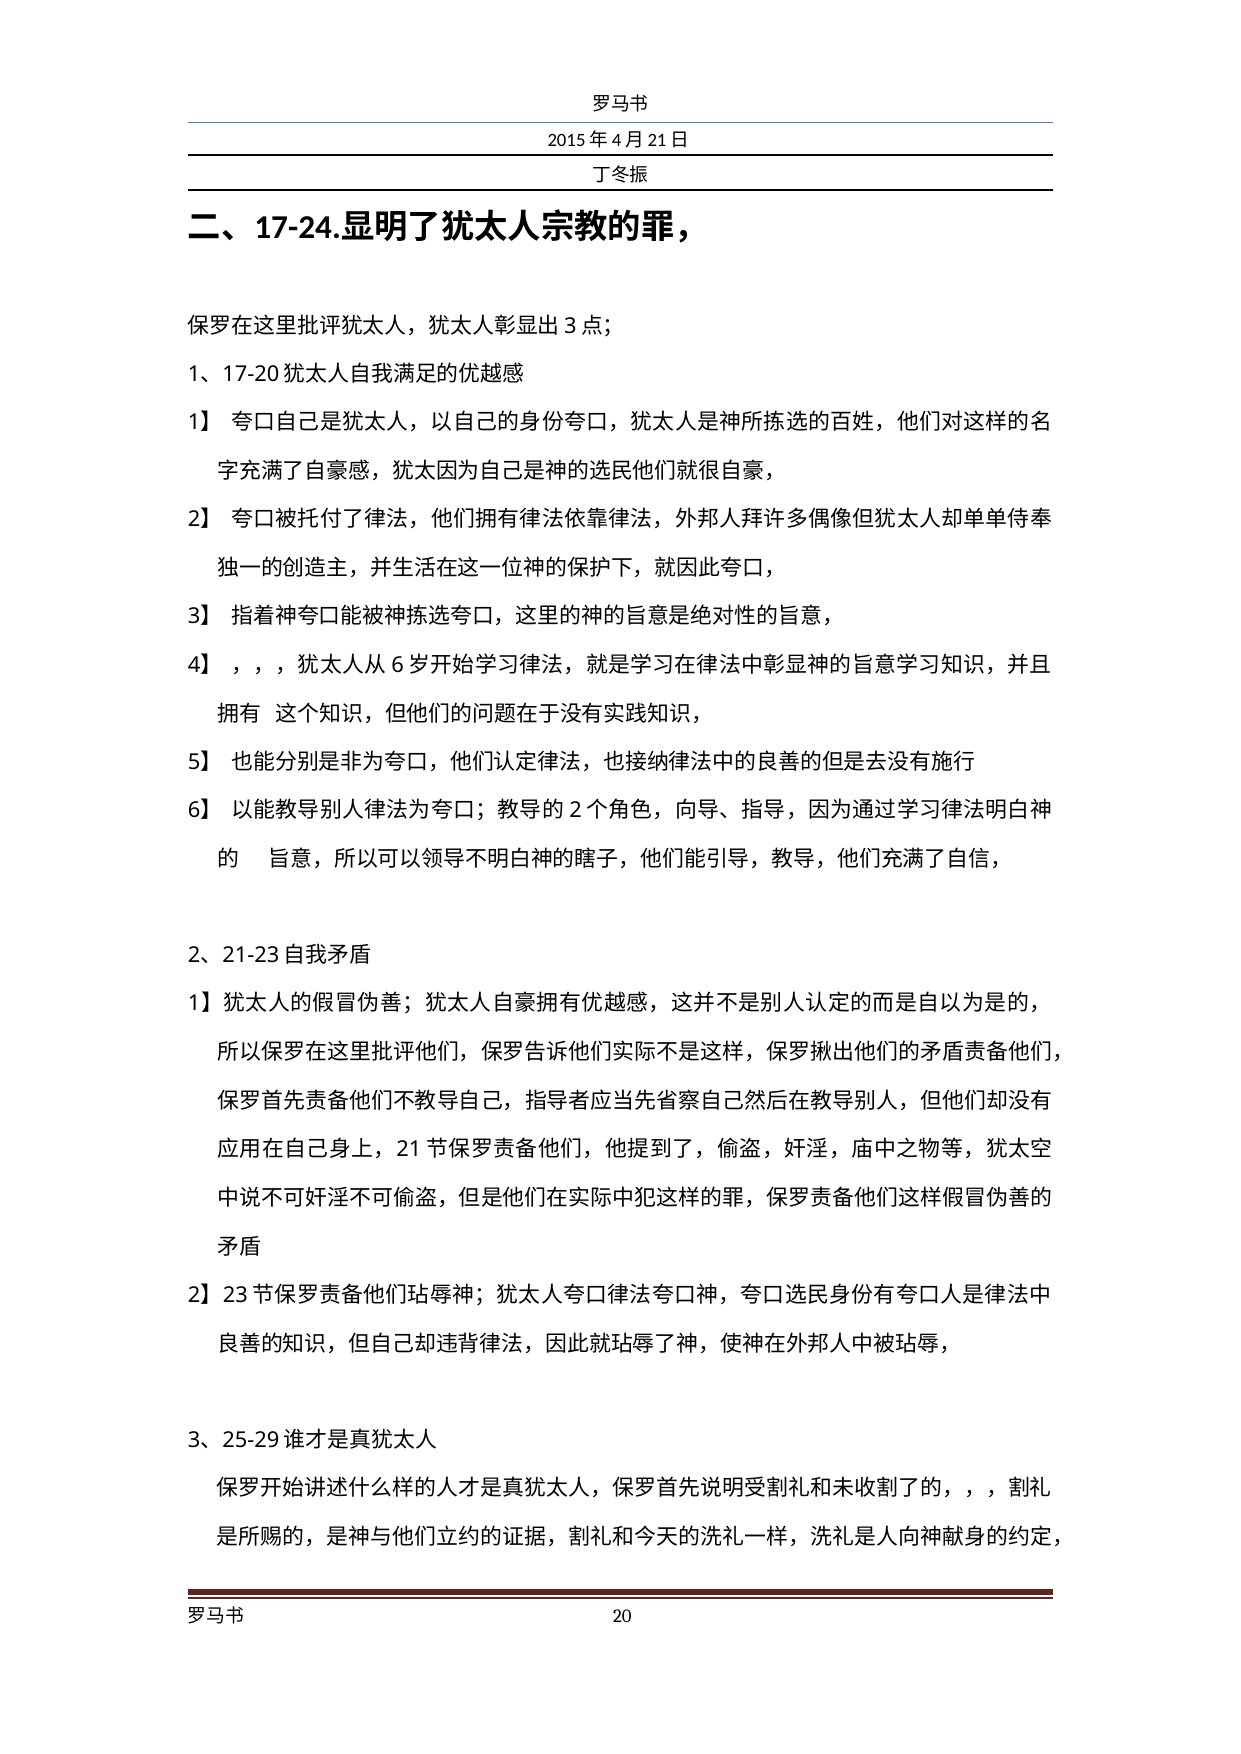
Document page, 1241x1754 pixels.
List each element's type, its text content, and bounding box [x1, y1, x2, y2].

text 保罗在这里批评犹太人，犹太人彰显出3点； [188, 307, 1053, 340]
text 2】23节保罗责备他们玷辱神；犹太人夸口律法夸口神，夸口选民身份有夸口人是律法中良善的知识，但自己却违背律法，因此就玷辱了神，使神在外邦人中被玷辱， [188, 1277, 1053, 1358]
list 夸口被托付了律法，他们拥有律法依靠律法，外邦人拜许多偶像但犹太人却单单侍奉独一的创造主，并生活在这一位神的保护下，就因此夸口， [188, 501, 1053, 582]
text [217, 1469, 1053, 1551]
list ，，，犹太人从6岁开始学习律法，就是学习在律法中彰显神的旨意学习知识，并且拥有 这个知识，但他们的问题在于没有实践知识， [188, 646, 1053, 728]
list 也能分别是非为夸口，他们认定律法，也接纳律法中的良善的但是去没有施行 [188, 743, 1053, 776]
subtitle 二、17-24.显明了犹太人宗教的罪， [187, 191, 1053, 256]
text 2、21-23自我矛盾 [188, 936, 1053, 969]
list 以能教导别人律法为夸口；教导的2个角色，向导、指导，因为通过学习律法明白神的 旨意，所以可以领导不明白神的瞎子，他们能引导，教导，他们充满了自信， [188, 792, 1053, 873]
text 1、17-20犹太人自我满足的优越感 [188, 356, 1053, 388]
text 1】犹太人的假冒伪善；犹太人自豪拥有优越感，这并不是别人认定的而是自以为是的，所以保罗在这里批评他们，保罗告诉他们实际不是这样，保罗揪出他们的矛盾责备他们，保罗首先责备他们不教导自己，指导者应当先省察自己然后在教导别人，但他们却没有应用在自己身上，21节保罗责备他们，他提到了，偷盗，奸淫，庙中之物等，犹太空中说不可奸淫不可偷盗，但是他们在实际中犯这样的罪，保罗责备他们这样假冒伪善的矛盾 [188, 985, 1053, 1261]
list 夸口自己是犹太人，以自己的身份夸口，犹太人是神所拣选的百姓，他们对这样的名字充满了自豪感，犹太因为自己是神的选民他们就很自豪， [188, 404, 1053, 485]
list 指着神夸口能被神拣选夸口，这里的神的旨意是绝对性的旨意， [188, 598, 1053, 631]
text 3、25-29谁才是真犹太人 [188, 1421, 1053, 1454]
